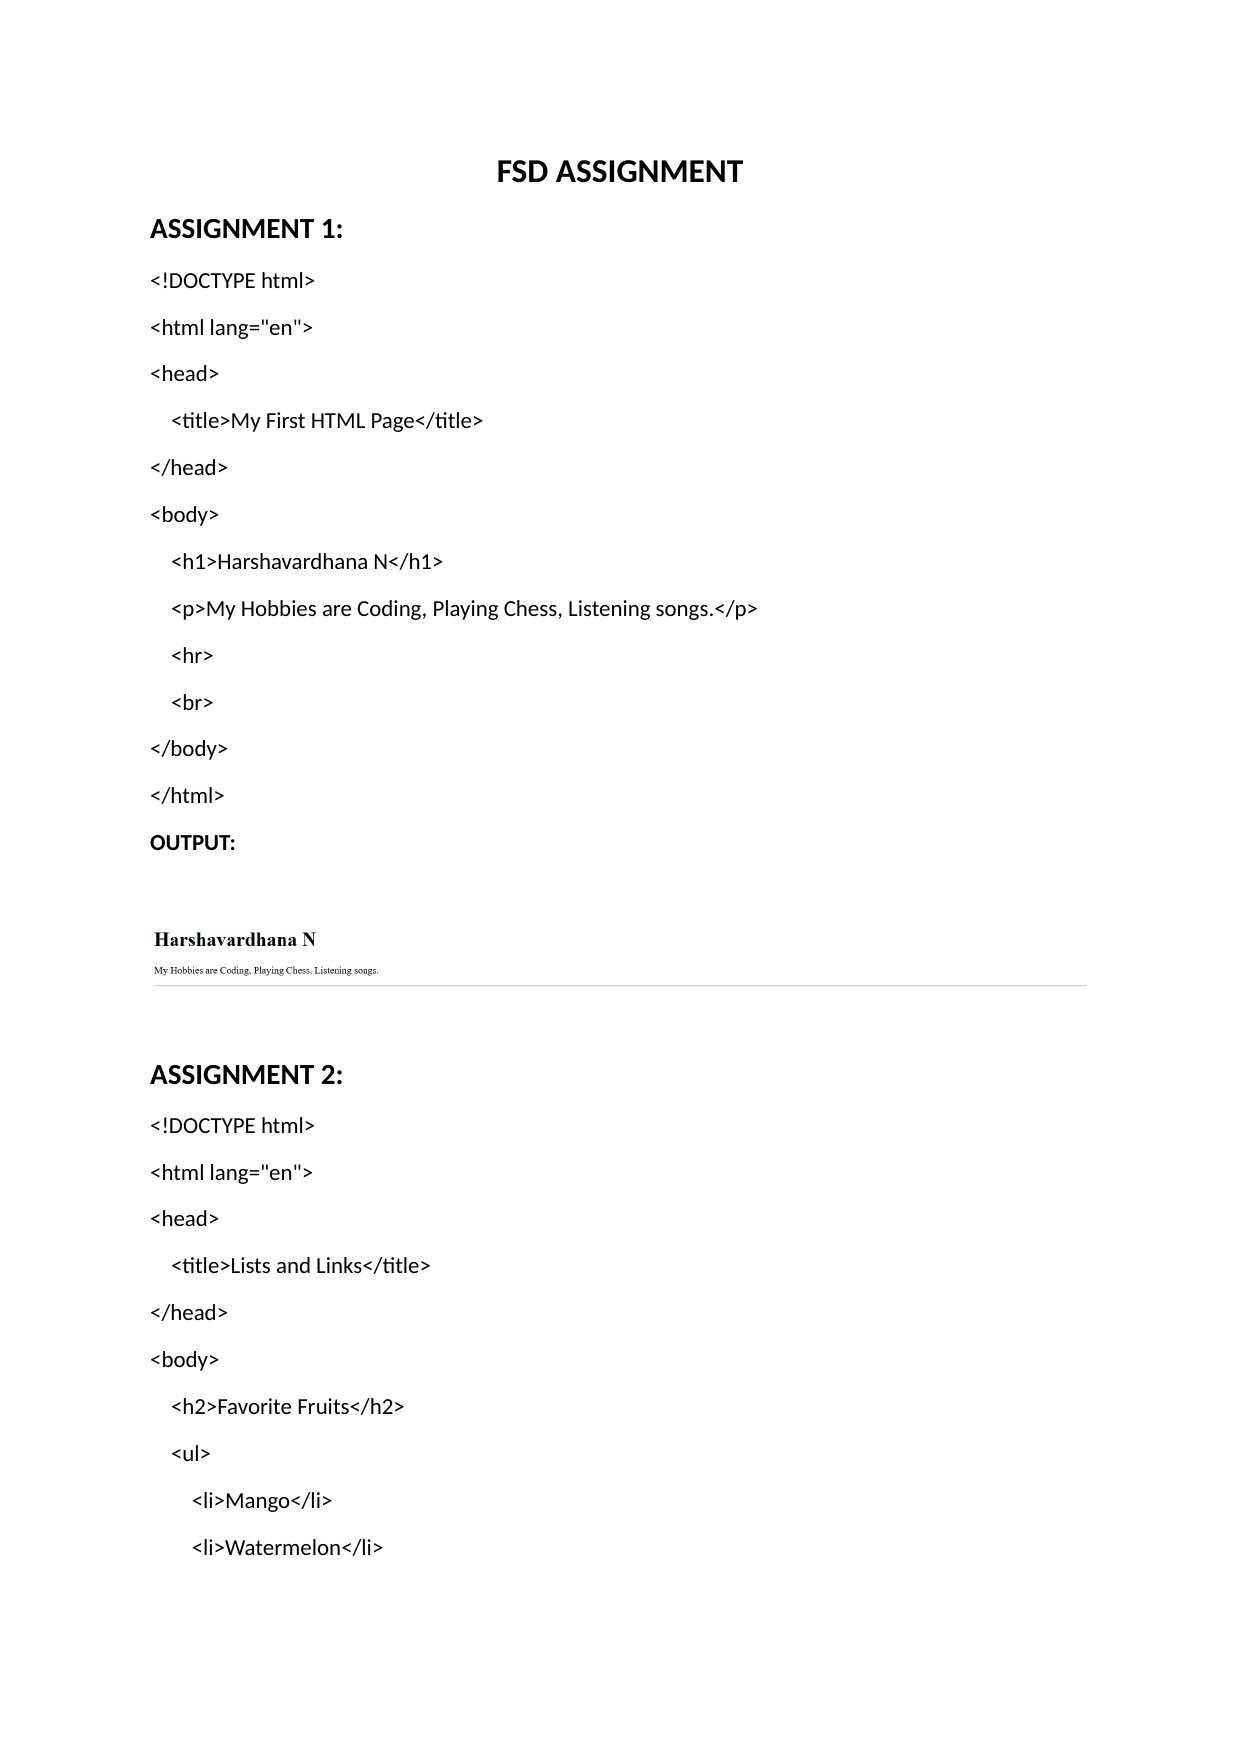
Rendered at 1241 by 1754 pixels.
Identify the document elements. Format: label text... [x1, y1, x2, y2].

text </head> [150, 453, 1090, 481]
text <title>Lists and Links</title> [150, 1251, 1090, 1279]
text <li>Watermelon</li> [150, 1533, 1090, 1561]
text <title>My First HTML Page</title> [150, 406, 1090, 434]
text <body> [150, 500, 1090, 528]
text </body> [150, 734, 1090, 762]
text <h2>Favorite Fruits</h2> [150, 1392, 1090, 1420]
text <html lang="en"> [150, 313, 1090, 341]
text <html lang="en"> [150, 1158, 1090, 1186]
text </head> [150, 1298, 1090, 1326]
text <hr> [150, 641, 1090, 669]
picture [150, 922, 1091, 1037]
text <li>Mango</li> [150, 1486, 1090, 1514]
text FSD ASSIGNMENT [150, 150, 1090, 191]
text <h1>Harshavardhana N</h1> [150, 547, 1090, 575]
text ASSIGNMENT 2: [150, 1056, 1090, 1091]
text OUTPUT: [150, 828, 1090, 856]
text <br> [150, 688, 1090, 716]
text <head> [150, 359, 1090, 387]
text <!DOCTYPE html> [150, 266, 1090, 294]
text ASSIGNMENT 1: [150, 211, 1090, 246]
text </html> [150, 781, 1090, 809]
text <p>My Hobbies are Coding, Playing Chess, Listening songs.</p> [150, 594, 1090, 622]
text <!DOCTYPE html> [150, 1111, 1090, 1139]
text <head> [150, 1204, 1090, 1233]
text <body> [150, 1345, 1090, 1373]
text <ul> [150, 1439, 1090, 1467]
